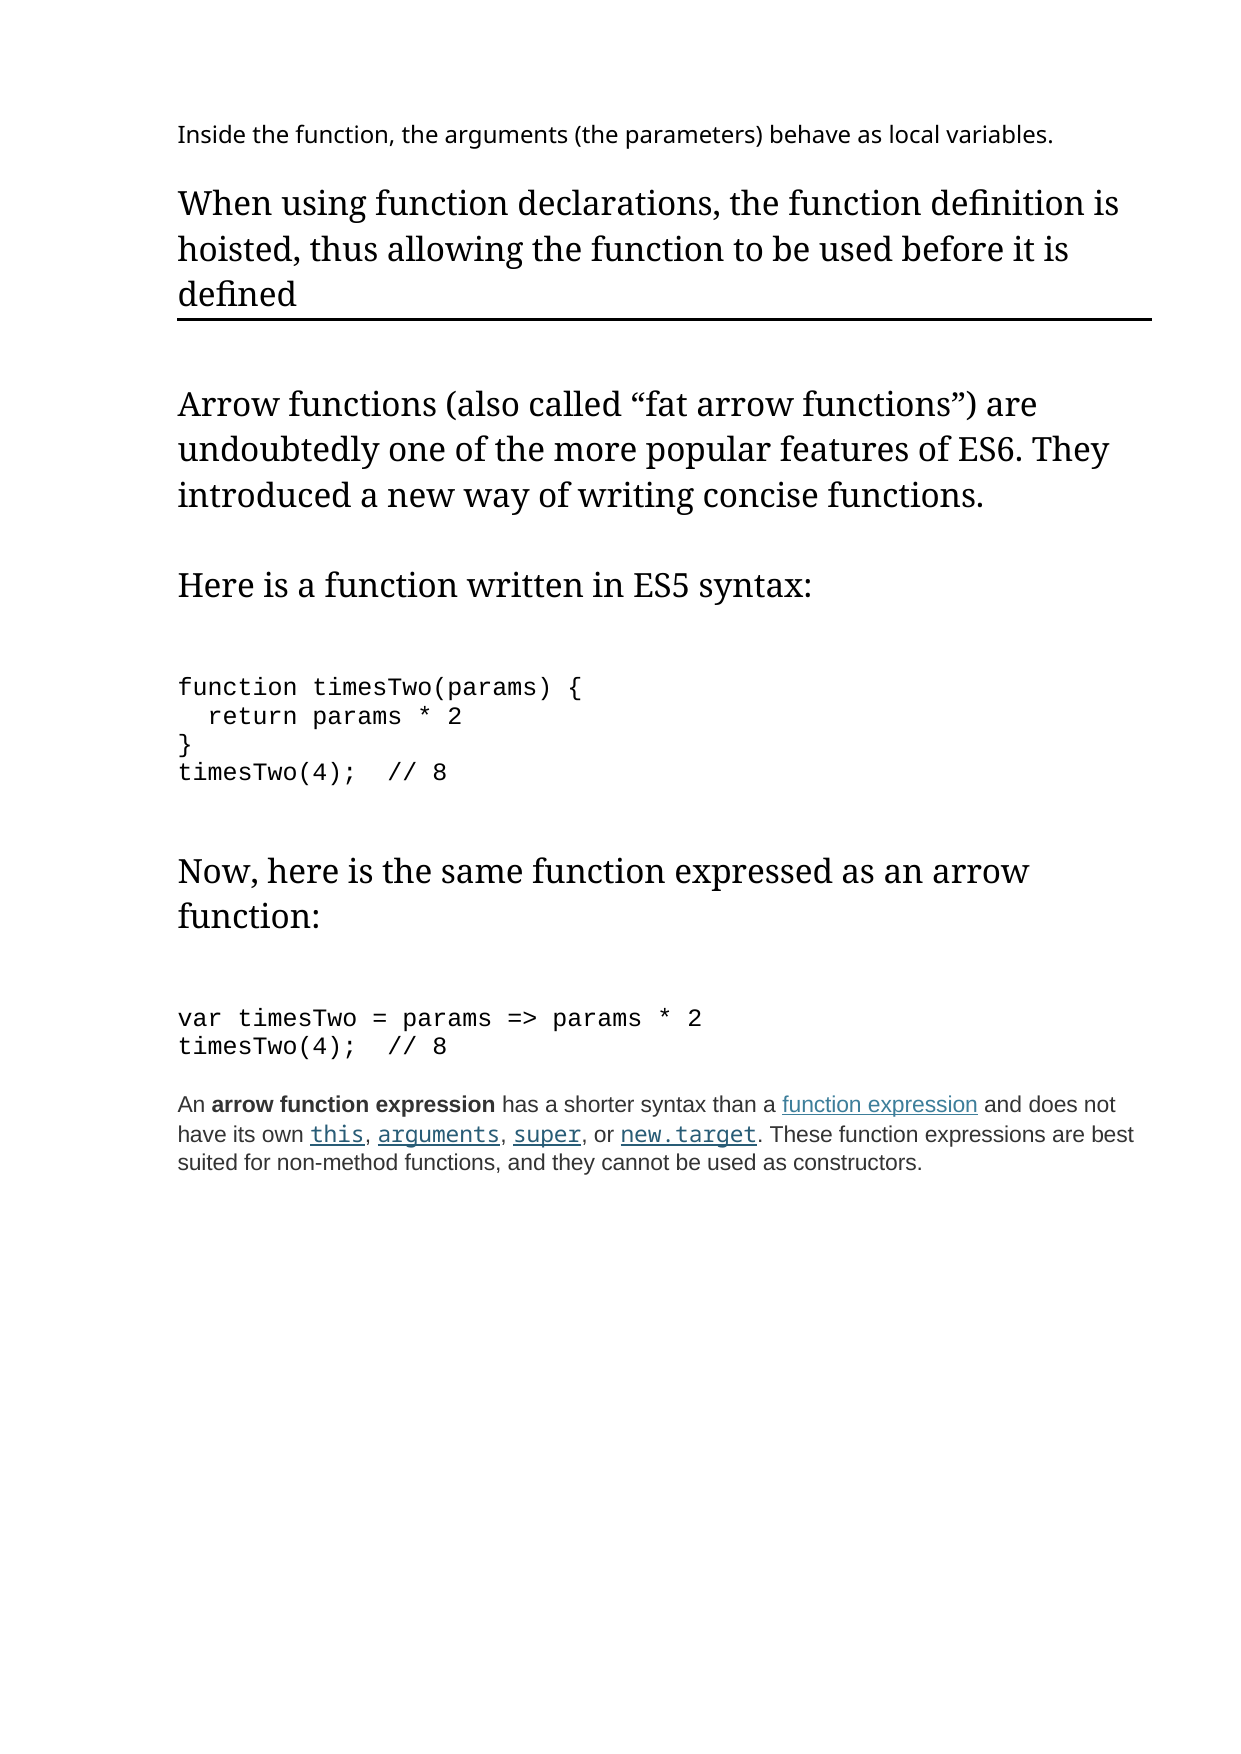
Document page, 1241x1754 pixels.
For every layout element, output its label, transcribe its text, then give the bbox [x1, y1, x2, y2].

text Now, here is the same function expressed as an arrow function: [177, 848, 1152, 938]
text Here is a function written in ES5 syntax: [177, 562, 1152, 608]
text timesTwo(4); // 8 [177, 1034, 1152, 1062]
text Arrow functions (also called “fat arrow functions”) are undoubtedly one of the more popular features of ES6. They introduced a new way of writing concise functions. [177, 381, 1152, 517]
text Inside the function, the arguments (the parameters) behave as local variables. [177, 118, 1152, 151]
text timesTwo(4); // 8 [177, 760, 1152, 788]
text An arrow function expression has a shorter syntax than a function expression and does not have its own this, arguments, super, or new.target. These function expressions are best suited for non-method functions, and they cannot be used as constructors. [177, 1091, 1152, 1175]
text When using function declarations, the function definition is hoisted, thus allowing the function to be used before it is defined [177, 180, 1152, 318]
text var timesTwo = params => params * 2 [177, 1006, 1152, 1034]
text function timesTwo(params) { return params * 2 } [177, 675, 1152, 760]
